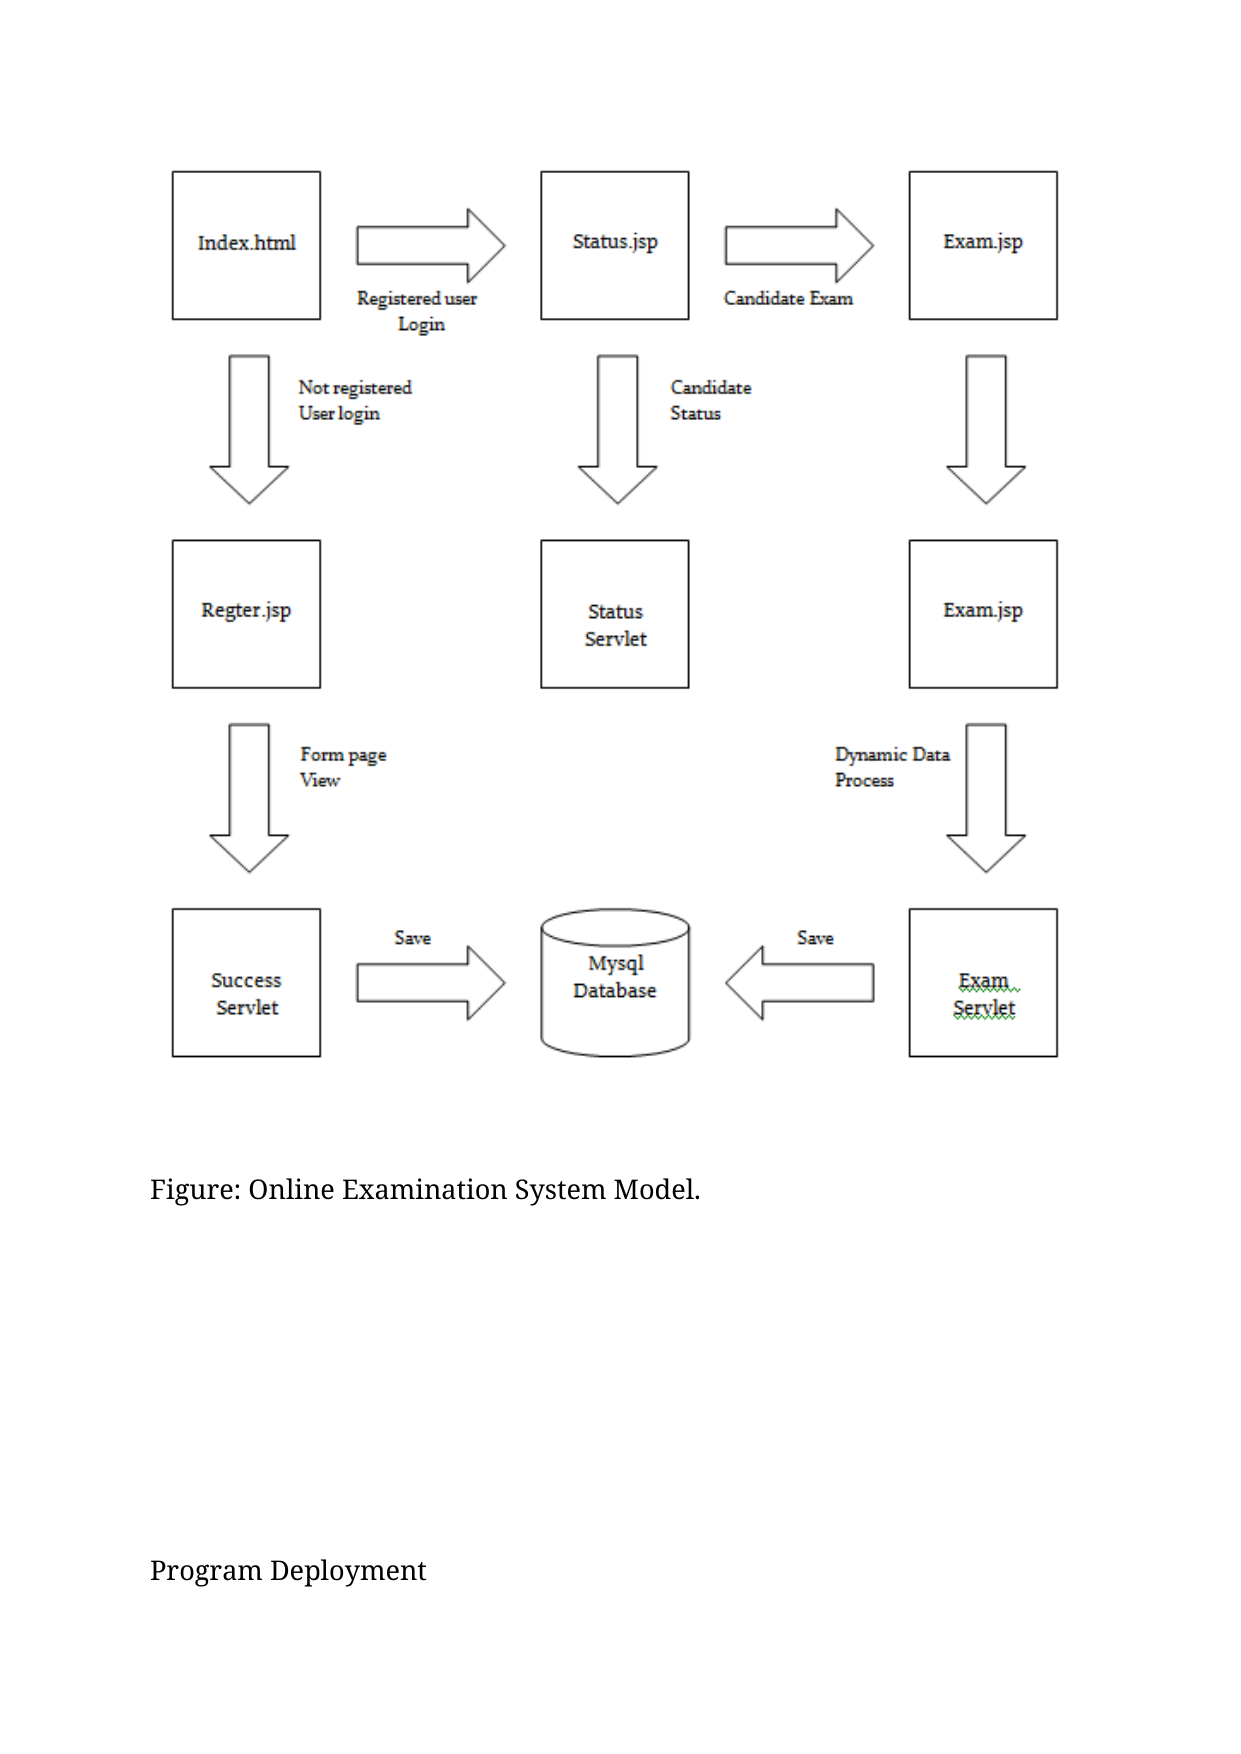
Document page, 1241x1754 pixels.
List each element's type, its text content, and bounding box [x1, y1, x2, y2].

picture [150, 150, 1084, 1080]
text Program Deployment [150, 1552, 1090, 1589]
text Figure: Online Examination System Model. [150, 1170, 1090, 1207]
